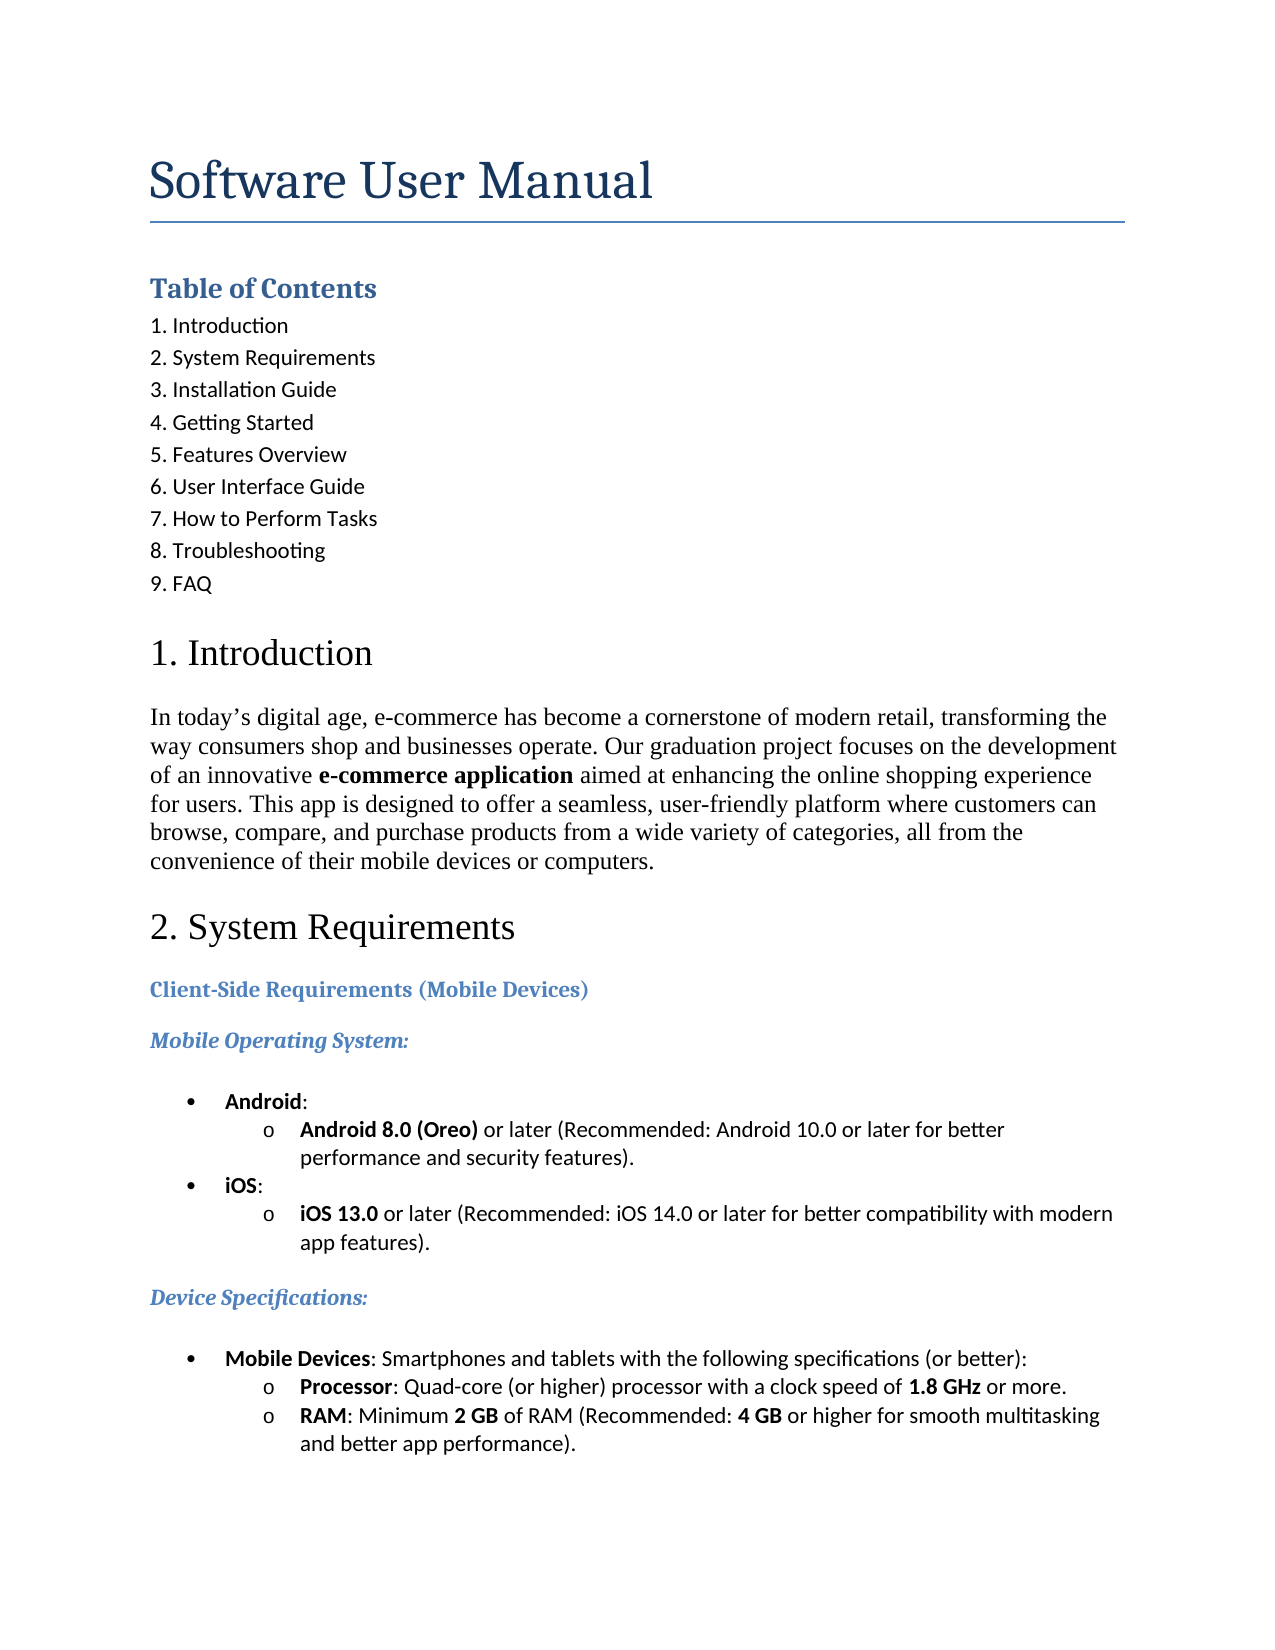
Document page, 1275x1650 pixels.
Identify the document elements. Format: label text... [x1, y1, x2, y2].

list Processor: Quad-core (or higher) processor with a clock speed of 1.8 GHz or more. [262, 1372, 1125, 1401]
text 2. System Requirements [150, 904, 1125, 947]
text 1. Introduction [150, 630, 1125, 673]
subtitle Mobile Operating System: [150, 1027, 1125, 1054]
title Software User Manual [150, 150, 1125, 221]
text 1. Introduction 2. System Requirements 3. Installation Guide 4. Getting Started 5. Features Overview 6. User Interface Guide 7. How to Perform Tasks 8. Troubleshooting 9. FAQ [150, 311, 1125, 597]
subtitle Client-Side Requirements (Mobile Devices) [150, 976, 1125, 1003]
list Mobile Devices: Smartphones and tablets with the following specifications (or better): [187, 1344, 1125, 1372]
list Android: [187, 1087, 1125, 1115]
subtitle Table of Contents [150, 273, 1125, 306]
list iOS 13.0 or later (Recommended: iOS 14.0 or later for better compatibility with modern app features). [262, 1199, 1125, 1256]
list Android 8.0 (Oreo) or later (Recommended: Android 10.0 or later for better performance and security features). [262, 1115, 1125, 1171]
subtitle Device Specifications: [150, 1285, 1125, 1311]
list iOS: [187, 1171, 1125, 1199]
list RAM: Minimum 2 GB of RAM (Recommended: 4 GB or higher for smooth multitasking and better app performance). [262, 1401, 1125, 1458]
text In today’s digital age, e-commerce has become a cornerstone of modern retail, transforming the way consumers shop and businesses operate. Our graduation project focuses on the development of an innovative e-commerce application aimed at enhancing the online shopping experience for users. This app is designed to offer a seamless, user-friendly platform where customers can browse, compare, and purchase products from a wide variety of categories, all from the convenience of their mobile devices or computers. [150, 702, 1125, 875]
